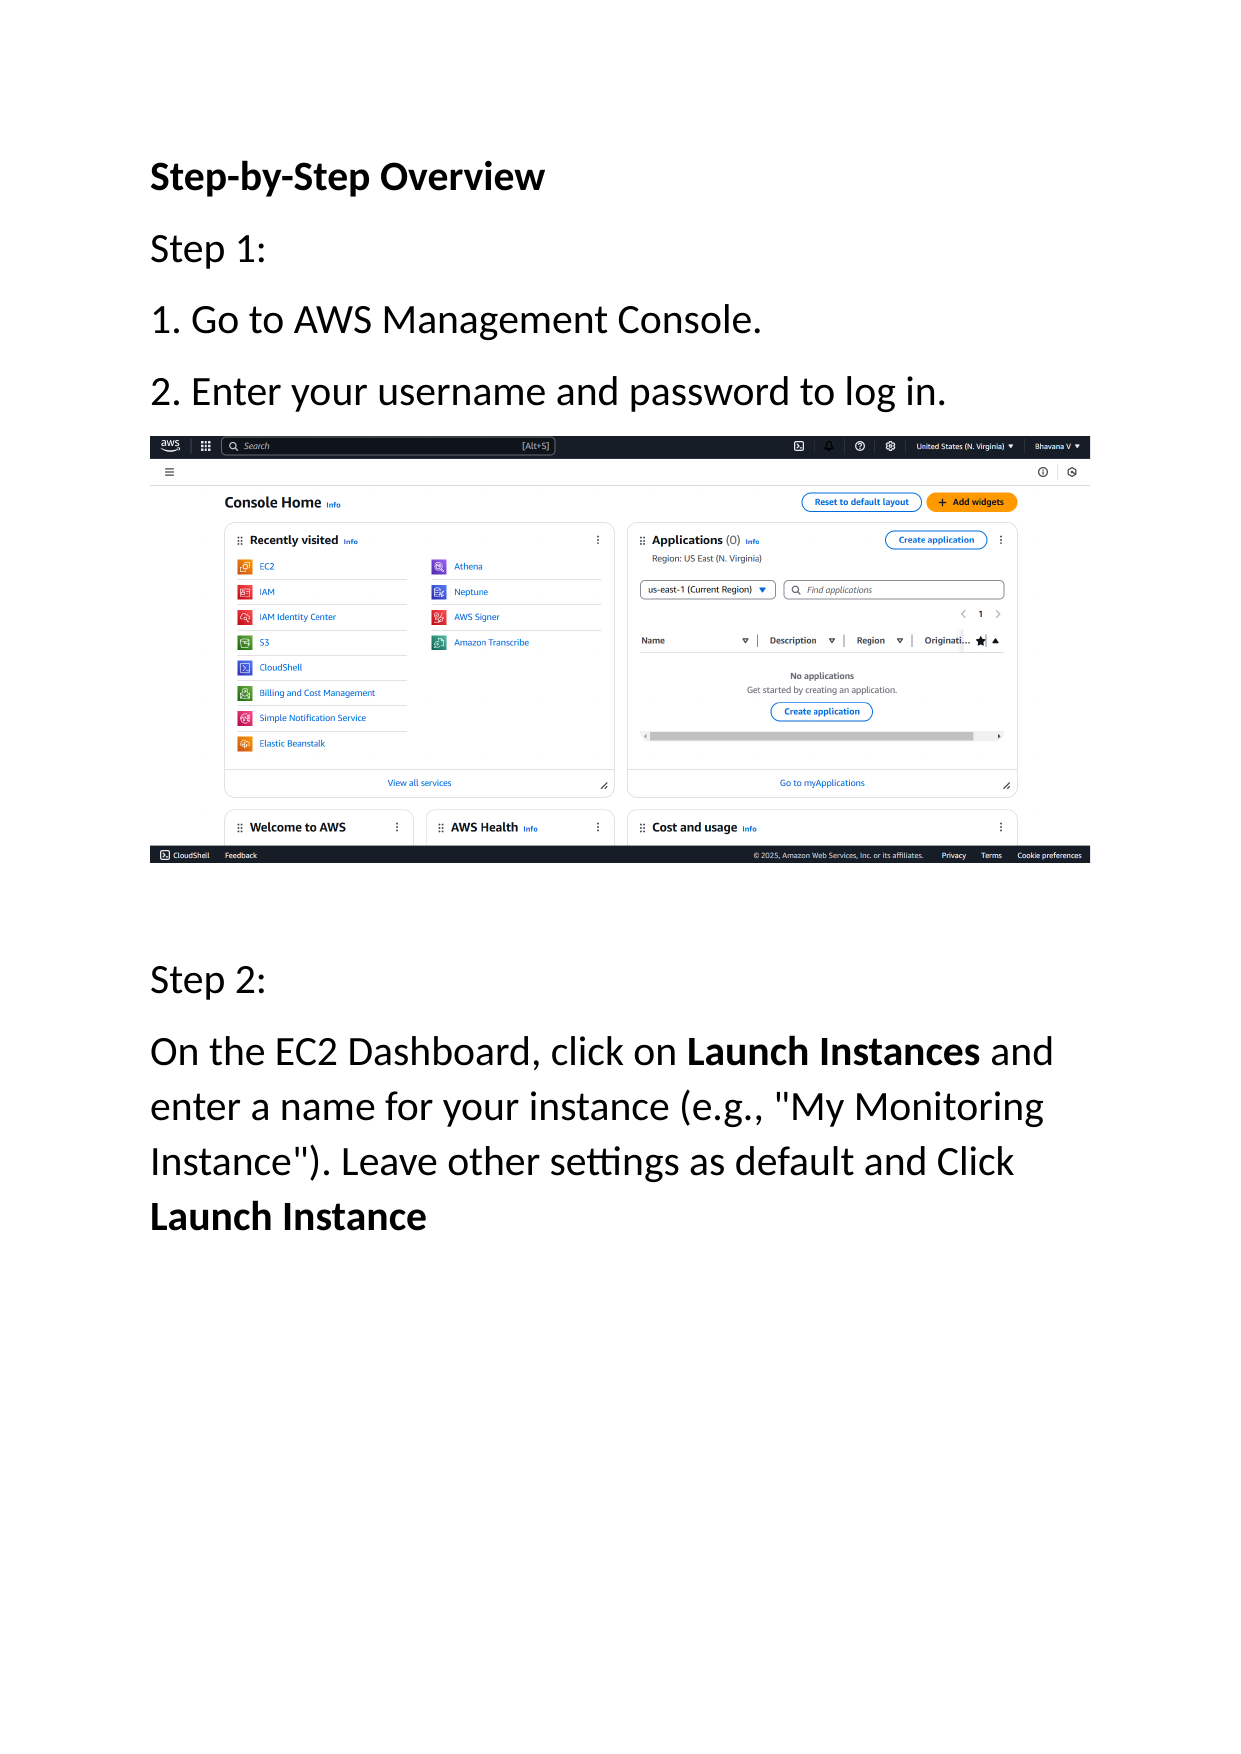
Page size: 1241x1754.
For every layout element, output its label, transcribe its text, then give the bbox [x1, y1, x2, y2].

text 2. Enter your username and password to log in. [150, 365, 1090, 416]
text Step 1: [150, 222, 1090, 272]
picture [150, 436, 1091, 863]
text On the EC2 Dashboard, click on Launch Instances and enter a name for your instance (e.g., "My Monitoring Instance"). Leave other settings as default and Click Launch Instance [150, 1025, 1090, 1241]
text 1. Go to AWS Management Console. [150, 293, 1090, 344]
text Step 2: [150, 953, 1090, 1004]
text Step-by-Step Overview [150, 150, 1090, 201]
